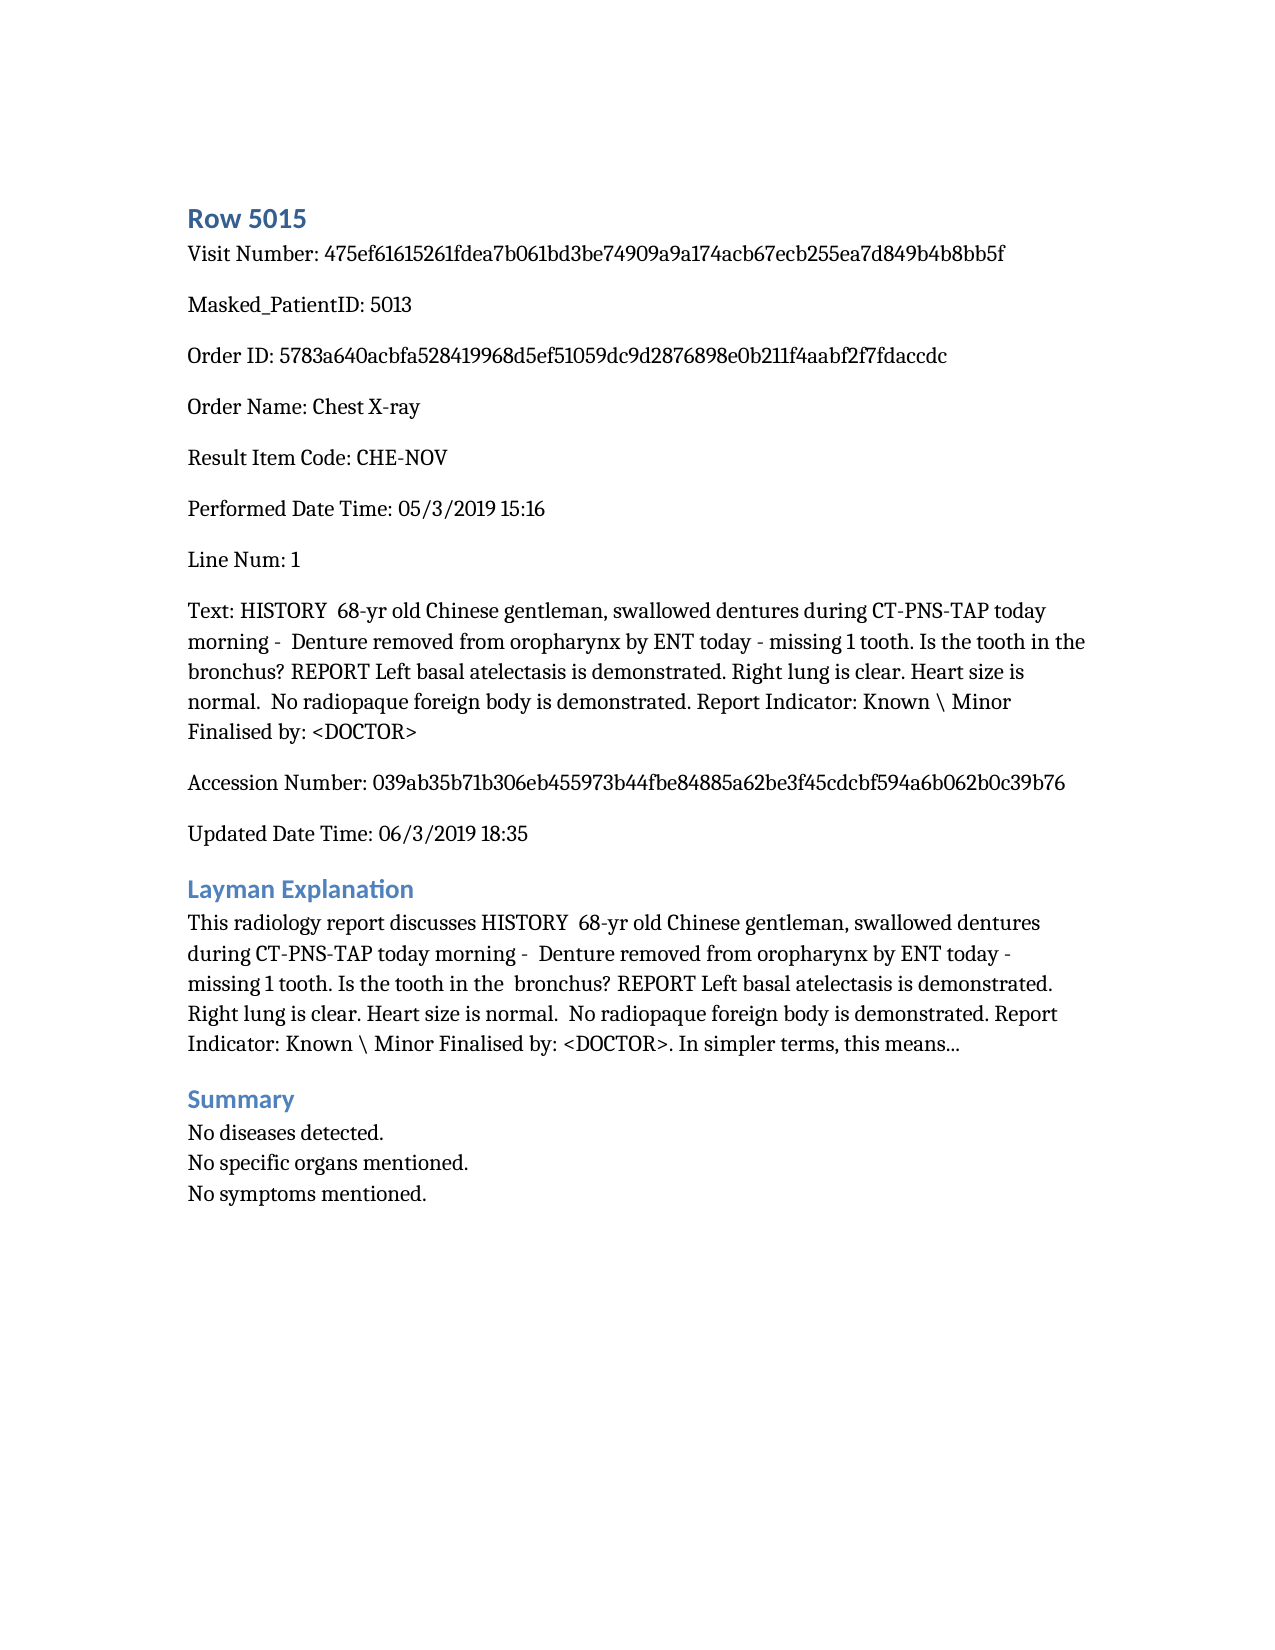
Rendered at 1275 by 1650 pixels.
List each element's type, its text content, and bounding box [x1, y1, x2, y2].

text Line Num: 1 [187, 547, 1087, 573]
text This radiology report discusses HISTORY 68-yr old Chinese gentleman, swallowed dentures during CT-PNS-TAP today morning - Denture removed from oropharynx by ENT today - missing 1 tooth. Is the tooth in the bronchus? REPORT Left basal atelectasis is demonstrated. Right lung is clear. Heart size is normal. No radiopaque foreign body is demonstrated. Report Indicator: Known \ Minor Finalised by: <DOCTOR>. In simpler terms, this means... [187, 910, 1087, 1057]
text Performed Date Time: 05/3/2019 15:16 [187, 496, 1087, 522]
subtitle Layman Explanation [187, 872, 1087, 905]
text Updated Date Time: 06/3/2019 18:35 [187, 821, 1087, 847]
text No diseases detected. No specific organs mentioned. No symptoms mentioned. [187, 1120, 1087, 1207]
text Result Item Code: CHE-NOV [187, 445, 1087, 471]
text Visit Number: 475ef61615261fdea7b061bd3be74909a9a174acb67ecb255ea7d849b4b8bb5f [187, 241, 1087, 267]
subtitle Summary [187, 1082, 1087, 1115]
text Order Name: Chest X-ray [187, 394, 1087, 420]
text Order ID: 5783a640acbfa528419968d5ef51059dc9d2876898e0b211f4aabf2f7fdaccdc [187, 343, 1087, 369]
text Accession Number: 039ab35b71b306eb455973b44fbe84885a62be3f45cdcbf594a6b062b0c39b76 [187, 770, 1087, 796]
text Masked_PatientID: 5013 [187, 292, 1087, 318]
subtitle Row 5015 [187, 200, 1087, 236]
text Text: HISTORY 68-yr old Chinese gentleman, swallowed dentures during CT-PNS-TAP today morning - Denture removed from oropharynx by ENT today - missing 1 tooth. Is the tooth in the bronchus? REPORT Left basal atelectasis is demonstrated. Right lung is clear. Heart size is normal. No radiopaque foreign body is demonstrated. Report Indicator: Known \ Minor Finalised by: <DOCTOR> [187, 598, 1087, 745]
